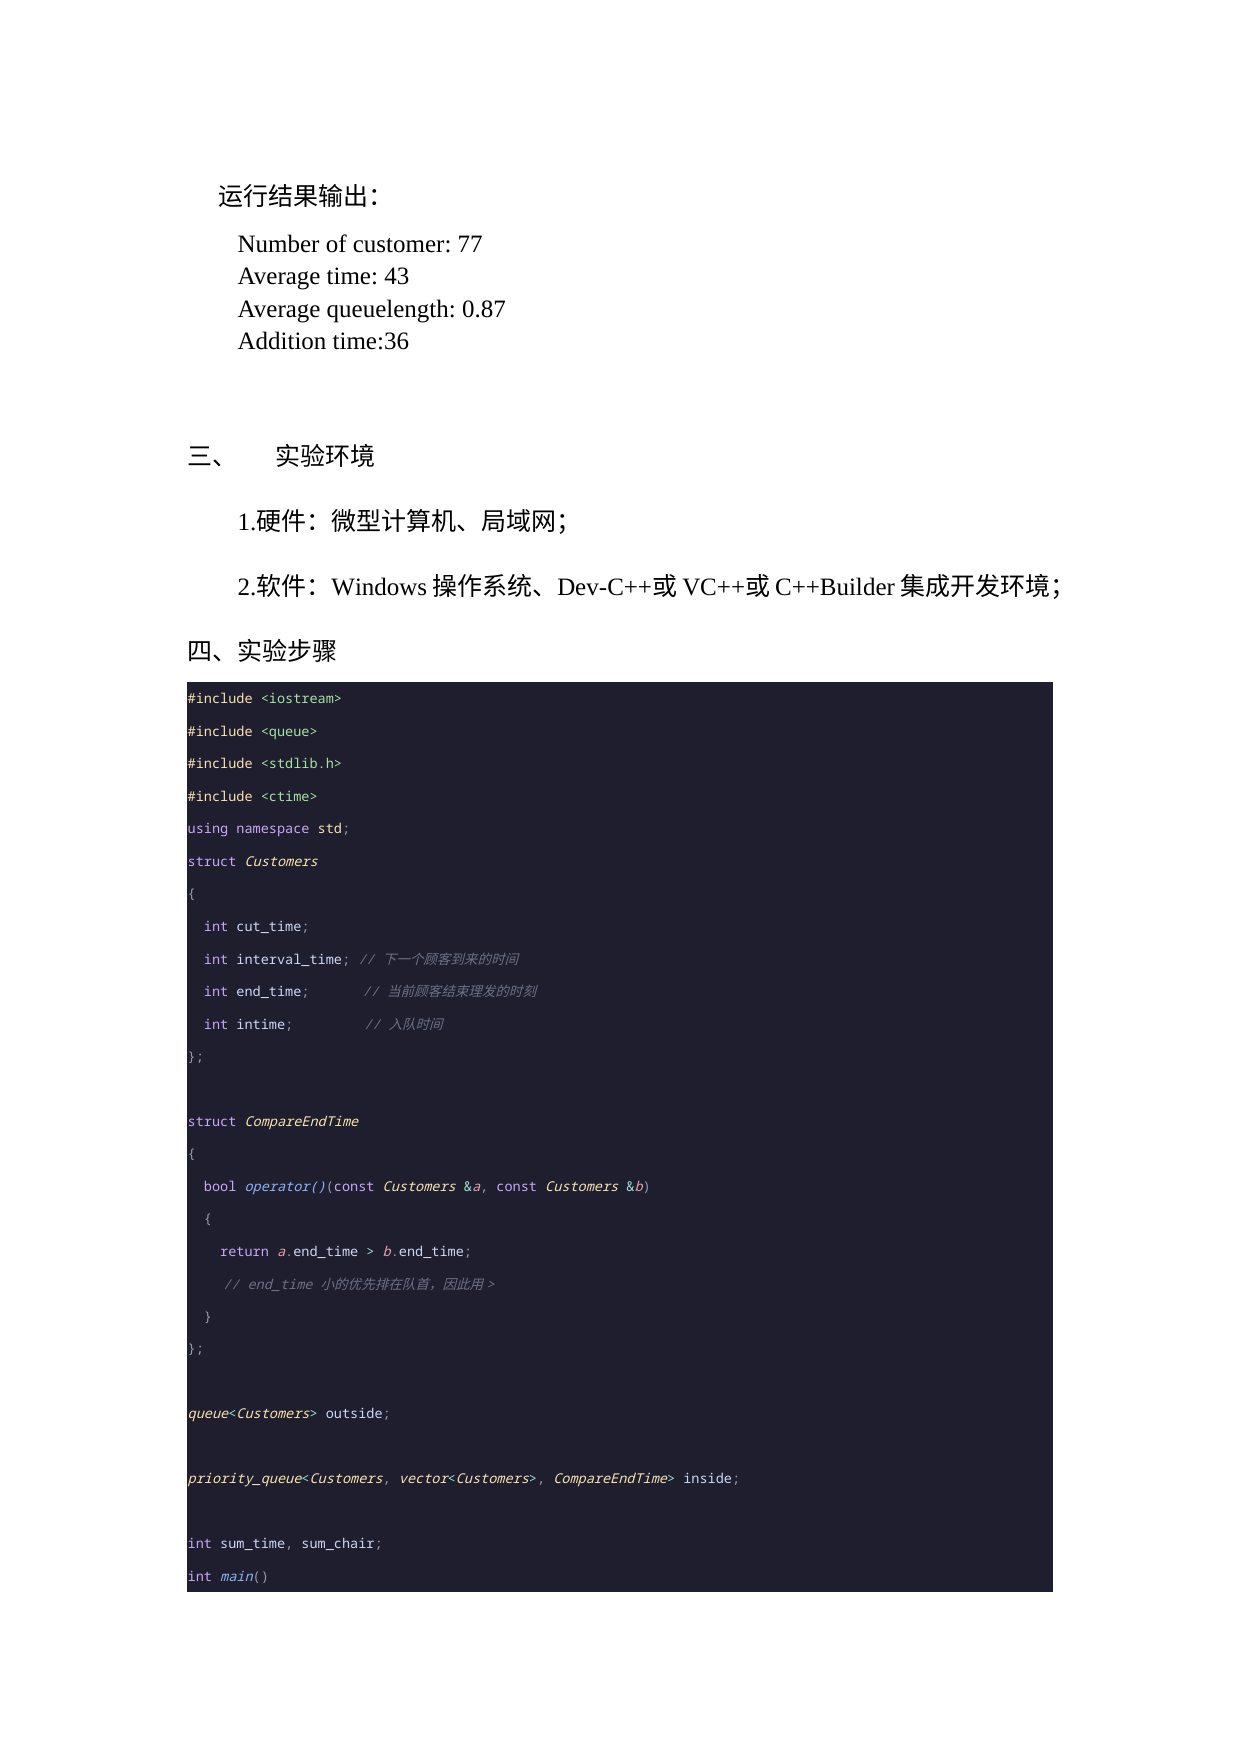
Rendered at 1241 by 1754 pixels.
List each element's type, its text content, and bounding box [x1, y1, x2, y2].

text int main() [187, 1559, 1053, 1592]
text int end_time; // 当前顾客结束理发的时刻 [187, 974, 1053, 1007]
text #include <stdlib.h> [187, 747, 1053, 779]
text bool operator()(const Customers &a, const Customers &b) [187, 1169, 1053, 1202]
text 四、实验步骤 [187, 617, 1053, 682]
text #include <iostream> [187, 682, 1053, 714]
text { [187, 877, 1053, 909]
text }; [187, 1332, 1053, 1364]
text Average queuelength: 0.87 [187, 292, 1053, 324]
text int sum_time, sum_chair; [187, 1527, 1053, 1559]
text // end_time 小的优先排在队首，因此用 > [187, 1267, 1053, 1299]
text #include <ctime> [187, 779, 1053, 812]
text priority_queue<Customers, vector<Customers>, CompareEndTime> inside; [187, 1462, 1053, 1494]
text 1.硬件：微型计算机、局域网； [187, 487, 1053, 552]
text { [187, 1137, 1053, 1169]
list 实验环境 [187, 422, 1053, 487]
text queue<Customers> outside; [187, 1397, 1053, 1429]
text using namespace std; [187, 812, 1053, 844]
text int intime; // 入队时间 [187, 1007, 1053, 1039]
text { [187, 1202, 1053, 1234]
text Average time: 43 [187, 259, 1053, 292]
text 运行结果输出： [187, 162, 1053, 227]
text 2.软件：Windows操作系统、Dev-C++或VC++或C++Builder集成开发环境； [187, 552, 1053, 617]
text int cut_time; [187, 909, 1053, 942]
text Number of customer: 77 [187, 227, 1053, 259]
text struct CompareEndTime [187, 1104, 1053, 1137]
text } [187, 1299, 1053, 1332]
text Addition time:36 [187, 324, 1053, 357]
text }; [187, 1039, 1053, 1072]
text return a.end_time > b.end_time; [187, 1234, 1053, 1267]
text #include <queue> [187, 714, 1053, 747]
text struct Customers [187, 844, 1053, 877]
text int interval_time; // 下一个顾客到来的时间 [187, 942, 1053, 974]
